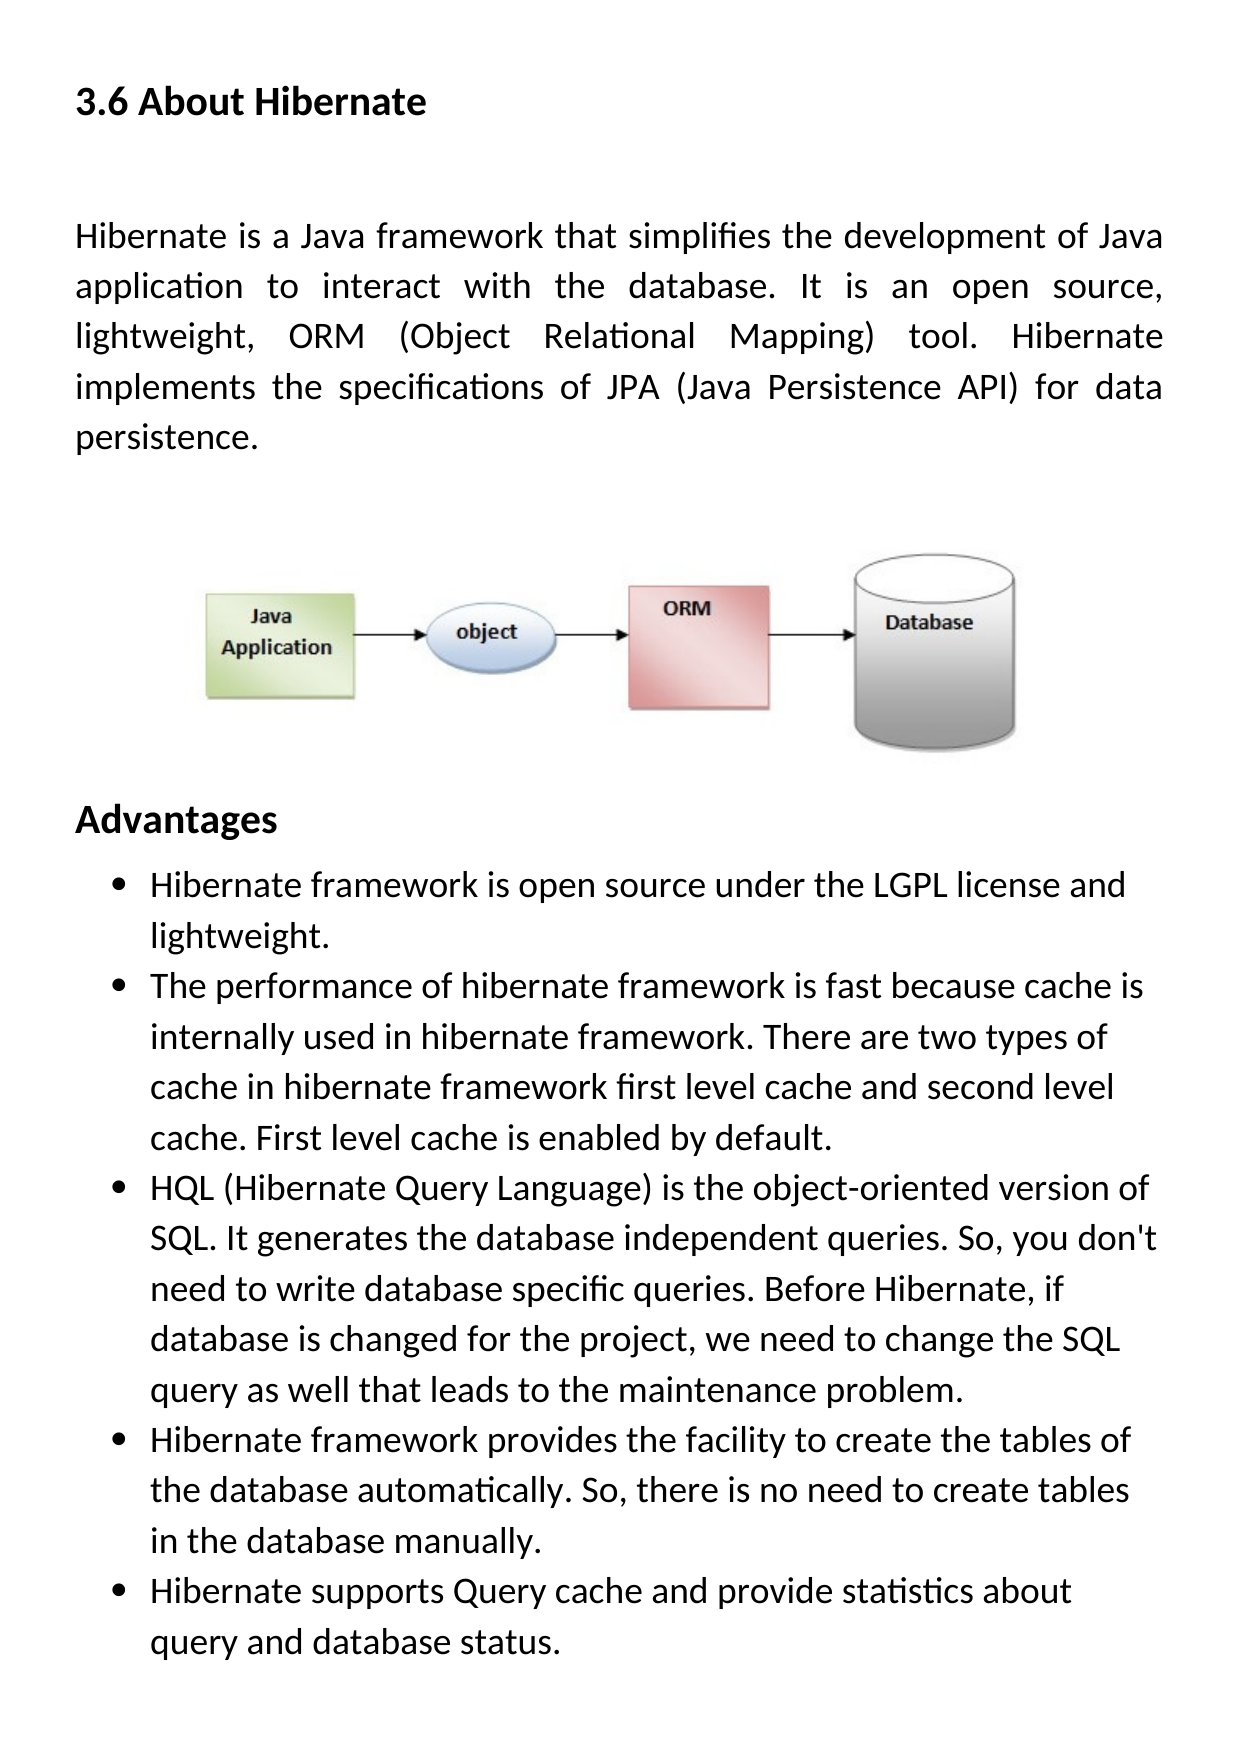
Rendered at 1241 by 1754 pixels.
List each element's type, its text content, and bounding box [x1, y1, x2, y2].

text Hibernate is a Java framework that simplifies the development of Java application to interact with the database. It is an open source, lightweight, ORM (Object Relational Mapping) tool. Hibernate implements the specifications of JPA (Java Persistence API) for data persistence. [75, 212, 1165, 459]
list The performance of hibernate framework is fast because cache is internally used in hibernate framework. There are two types of cache in hibernate framework first level cache and second level cache. First level cache is enabled by default. [112, 962, 1165, 1159]
list Hibernate supports Query cache and provide statistics about query and database status. [112, 1567, 1165, 1663]
picture [184, 539, 1056, 778]
list Hibernate framework provides the facility to create the tables of the database automatically. So, there is no need to create tables in the database manually. [112, 1416, 1165, 1563]
text Advantages [75, 793, 1165, 844]
list HQL (Hibernate Query Language) is the object-oriented version of SQL. It generates the database independent queries. So, you don't need to write database specific queries. Before Hibernate, if database is changed for the project, we need to change the SQL query as well that leads to the maintenance problem. [112, 1164, 1165, 1411]
list Hibernate framework is open source under the LGPL license and lightweight. [112, 861, 1165, 958]
text 3.6 About Hibernate [75, 75, 1165, 126]
